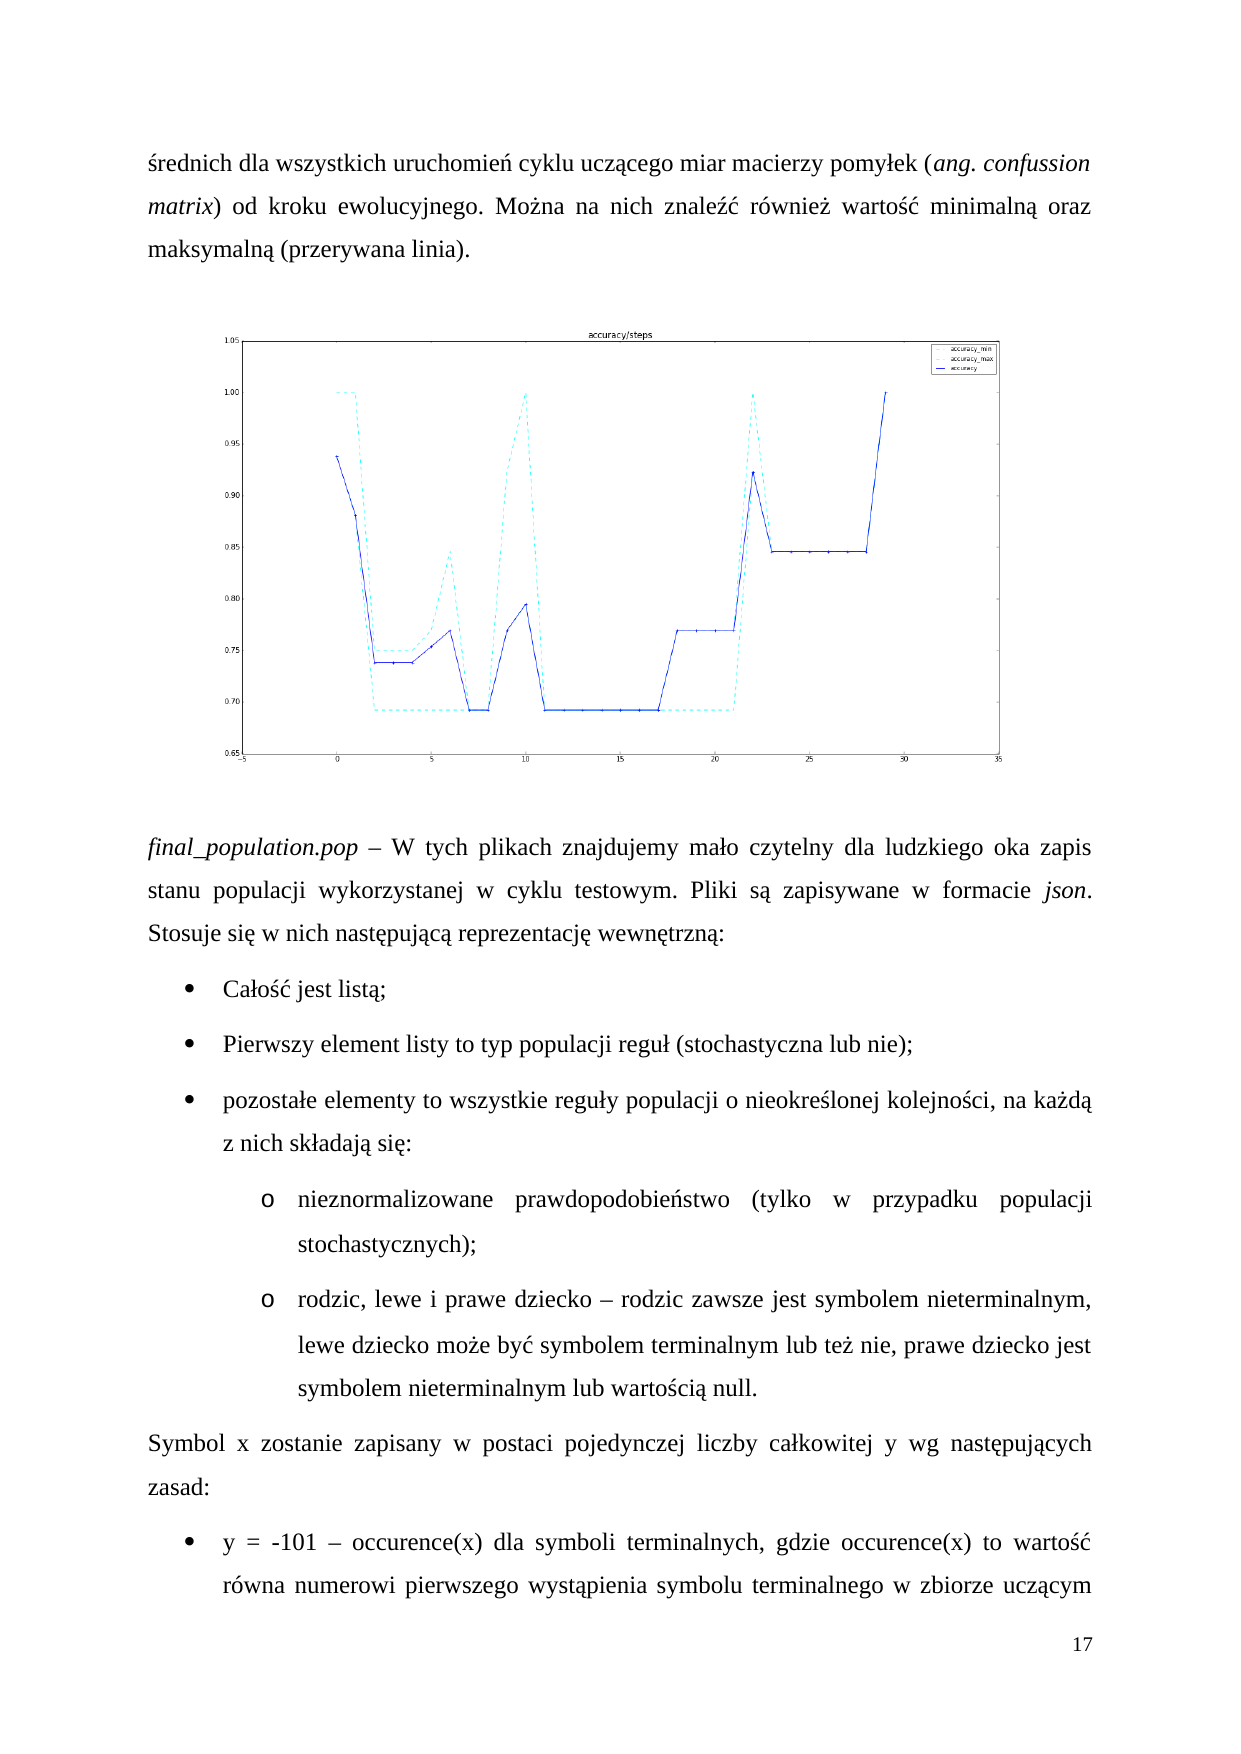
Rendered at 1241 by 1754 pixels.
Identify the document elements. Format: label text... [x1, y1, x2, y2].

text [148, 148, 1093, 263]
picture [147, 289, 1093, 805]
list nieznormalizowane prawdopodobieństwo (tylko w przypadku populacji stochastycznych); [260, 1184, 1093, 1258]
text Symbol x zostanie zapisany w postaci pojedynczej liczby całkowitej y wg następujących zasad: [148, 1428, 1093, 1500]
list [185, 1527, 1093, 1599]
list Całość jest listą; [185, 974, 1093, 1002]
list pozostałe elementy to wszystkie reguły populacji o nieokreślonej kolejności, na każdą z nich składają się: [185, 1085, 1093, 1157]
list rodzic, lewe i prawe dziecko – rodzic zawsze jest symbolem nieterminalnym, lewe dziecko może być symbolem terminalnym lub też nie, prawe dziecko jest symbolem nieterminalnym lub wartością null. [260, 1284, 1093, 1402]
list Pierwszy element listy to typ populacji reguł (stochastyczna lub nie); [185, 1029, 1093, 1058]
text final_population.pop – W tych plikach znajdujemy mało czytelny dla ludzkiego oka zapis stanu populacji wykorzystanej w cyklu testowym. Pliki są zapisywane w formacie json. Stosuje się w nich następującą reprezentację wewnętrzną: [148, 832, 1093, 947]
